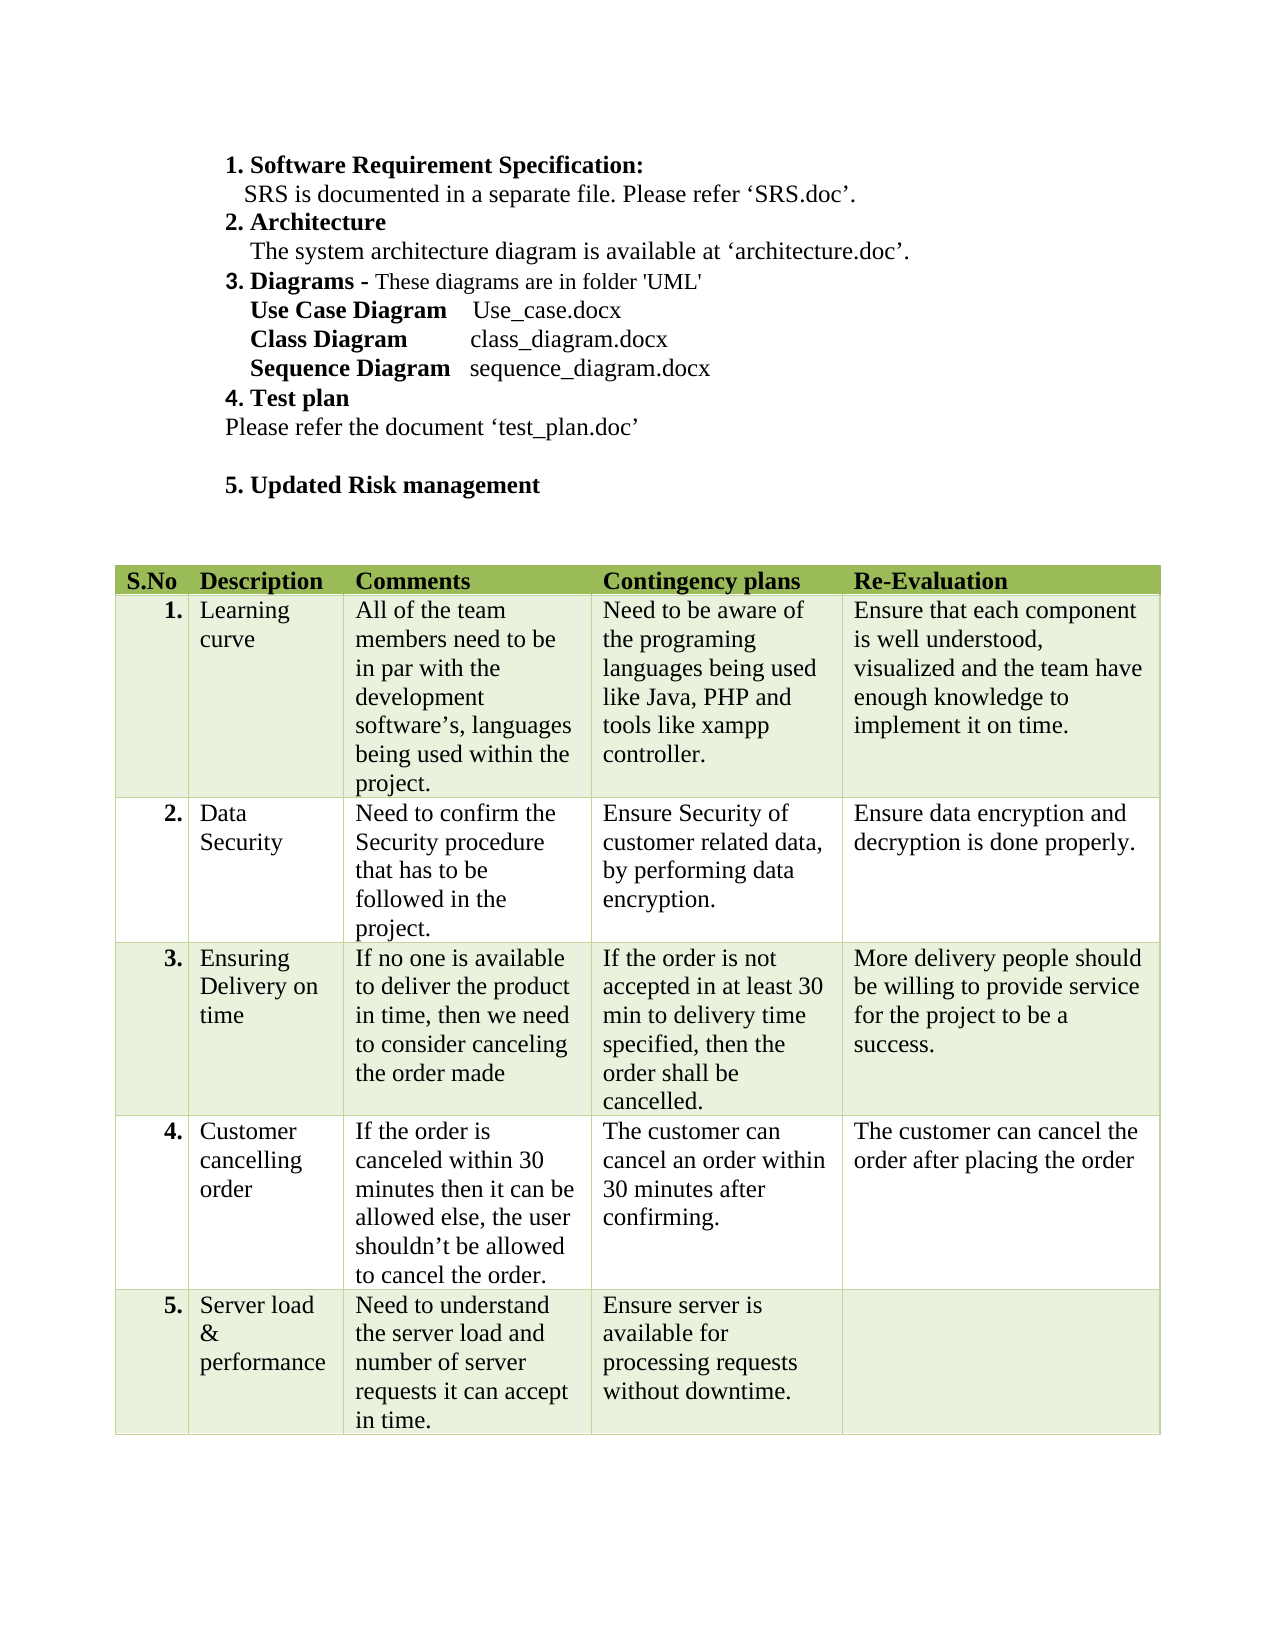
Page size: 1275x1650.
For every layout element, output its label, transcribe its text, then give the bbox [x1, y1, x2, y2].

table_header Description [189, 566, 343, 594]
table_cell [843, 1290, 1159, 1433]
text Use Case Diagram Use_case.docx [225, 296, 1087, 324]
text 4. Test plan [225, 382, 1087, 412]
table_cell [116, 1116, 188, 1289]
table_cell Need to be aware of the programing languages being used like Java, PHP and tools like xampp controller. [592, 596, 842, 797]
table_cell Ensure data encryption and decryption is done properly. [843, 798, 1159, 942]
table_cell Need to confirm the Security procedure that has to be followed in the project. [344, 798, 591, 942]
text 3. Diagrams - These diagrams are in folder 'UML' [225, 265, 1087, 296]
table_cell [116, 1290, 188, 1433]
table_cell Server load & performance [189, 1290, 343, 1433]
text 5. Updated Risk management [225, 470, 1087, 498]
table_cell If no one is available to deliver the product in time, then we need to consider canceling the order made [344, 943, 591, 1115]
table_cell Customer cancelling order [189, 1116, 343, 1289]
table_cell Ensuring Delivery on time [189, 943, 343, 1115]
table_cell Ensure that each component is well understood, visualized and the team have enough knowledge to implement it on time. [843, 596, 1159, 797]
text 1. Software Requirement Specification: [187, 150, 1087, 179]
table_cell The customer can cancel an order within 30 minutes after confirming. [592, 1116, 842, 1289]
table_cell The customer can cancel the order after placing the order [843, 1116, 1159, 1289]
table_cell If the order is canceled within 30 minutes then it can be allowed else, the user shouldn’t be allowed to cancel the order. [344, 1116, 591, 1289]
table_cell Need to understand the server load and number of server requests it can accept in time. [344, 1290, 591, 1433]
table_cell Ensure server is available for processing requests without downtime. [592, 1290, 842, 1433]
table_cell Ensure Security of customer related data, by performing data encryption. [592, 798, 842, 942]
table_cell [116, 596, 188, 797]
table_cell [116, 798, 188, 942]
text Please refer the document ‘test_plan.doc’ [225, 412, 1087, 441]
table_header S.No [116, 566, 188, 594]
table_cell Data Security [189, 798, 343, 942]
table_header Re-Evaluation [843, 566, 1159, 594]
table_cell Learning curve [189, 596, 343, 797]
table_cell If the order is not accepted in at least 30 min to delivery time specified, then the order shall be cancelled. [592, 943, 842, 1115]
table_cell All of the team members need to be in par with the development software’s, languages being used within the project. [344, 596, 591, 797]
table_cell [116, 943, 188, 1115]
text Sequence Diagram sequence_diagram.docx [225, 353, 1087, 382]
table_cell More delivery people should be willing to provide service for the project to be a success. [843, 943, 1159, 1115]
text SRS is documented in a separate file. Please refer ‘SRS.doc’. [187, 179, 1087, 207]
text The system architecture diagram is available at ‘architecture.doc’. [225, 236, 1087, 265]
table_header Comments [344, 566, 591, 594]
table_header Contingency plans [592, 566, 842, 594]
text 2. Architecture [225, 207, 1087, 236]
text Class Diagram class_diagram.docx [225, 324, 1087, 353]
